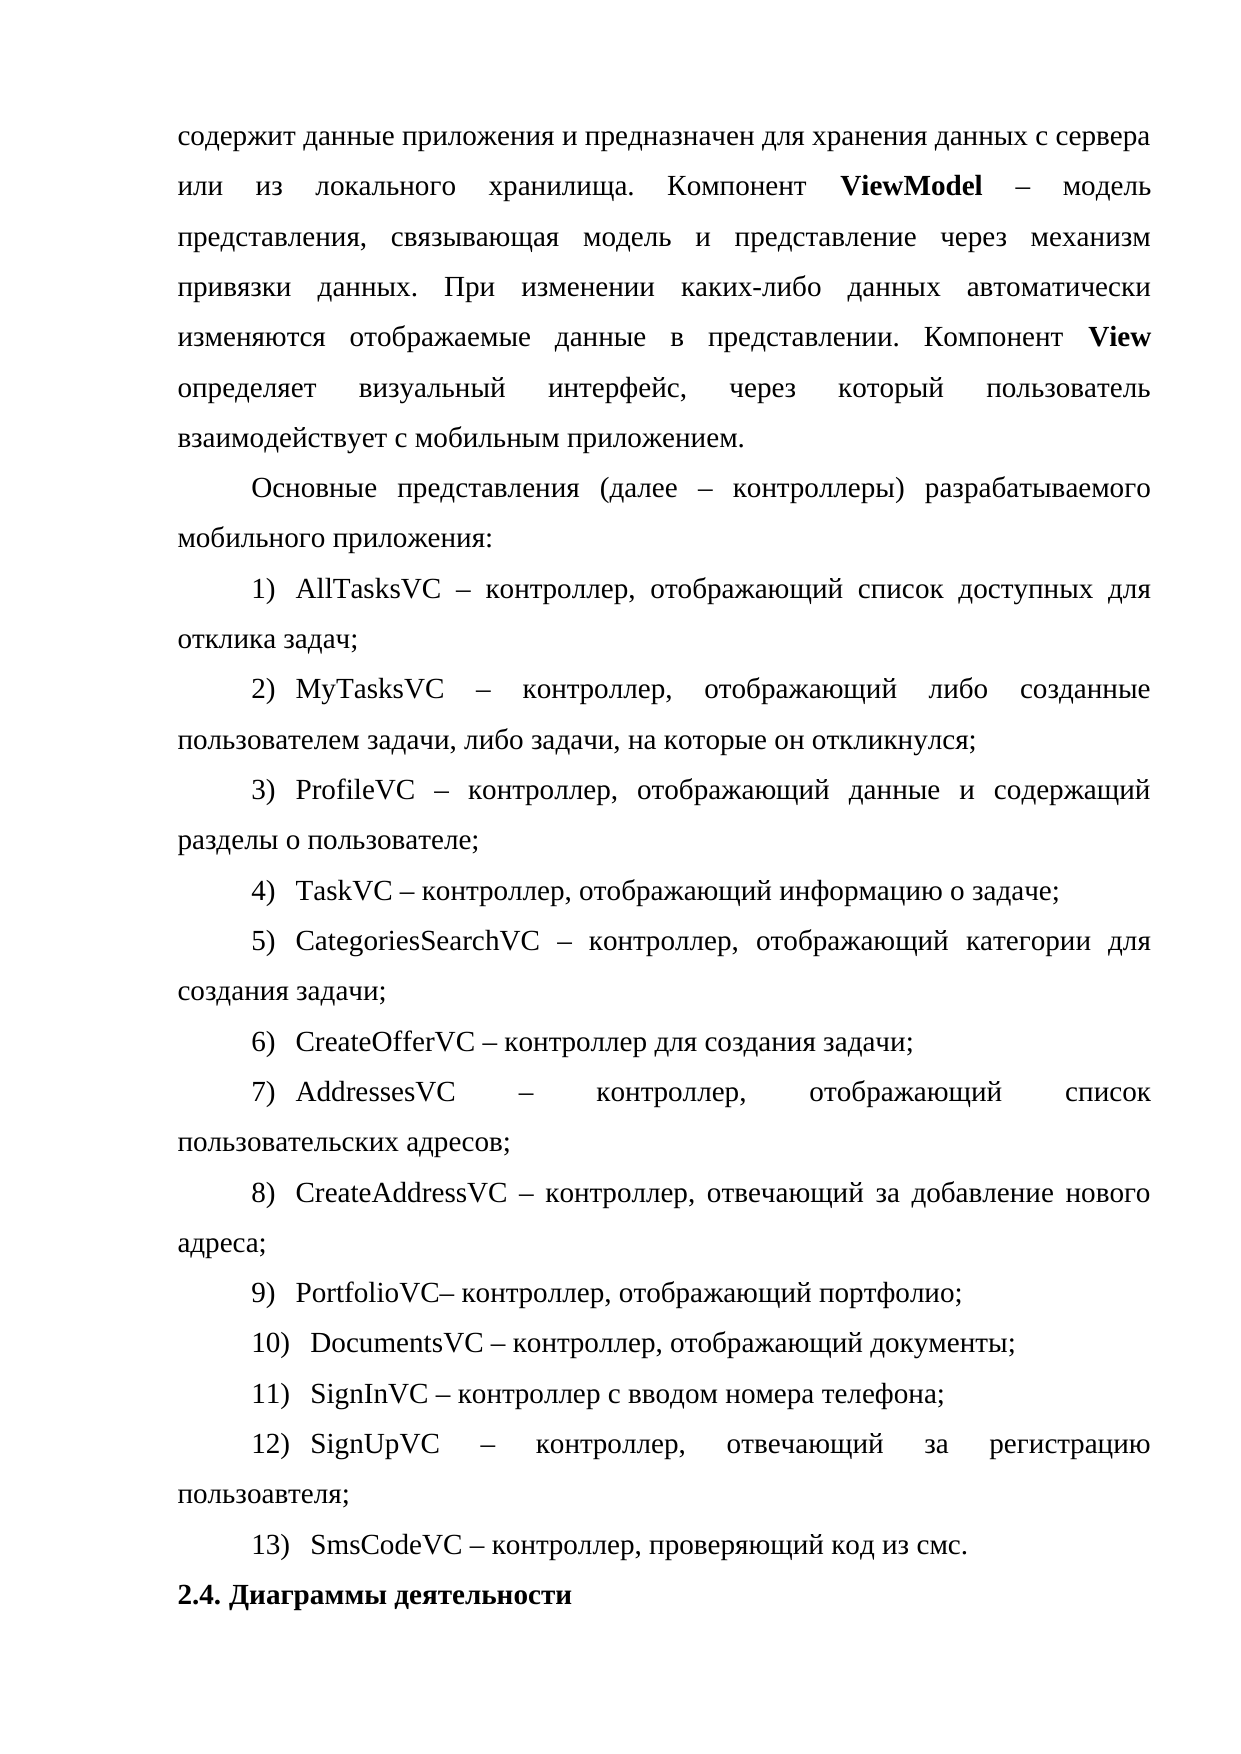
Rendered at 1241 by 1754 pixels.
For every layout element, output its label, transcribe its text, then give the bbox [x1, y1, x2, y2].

list MyTasksVC – контроллер, отображающий либо созданные пользователем задачи, либо задачи, на которые он откликнулся; [177, 672, 1151, 755]
text Основные представления (далее – контроллеры) разрабатываемого мобильного приложения: [177, 470, 1151, 554]
list SignUpVC – контроллер, отвечающий за регистрацию пользоавтеля; [177, 1426, 1151, 1510]
list DocumentsVC – контроллер, отображающий документы; [177, 1326, 1151, 1359]
subtitle Диаграммы деятельности [177, 1577, 1151, 1611]
list CreateAddressVC – контроллер, отвечающий за добавление нового адреса; [177, 1175, 1151, 1258]
list SignInVC – контроллер с вводом номера телефона; [177, 1376, 1151, 1409]
list AddressesVC – контроллер, отображающий список пользовательских адресов; [177, 1074, 1151, 1158]
list SmsCodeVC – контроллер, проверяющий код из смс. [177, 1527, 1151, 1560]
list TaskVC – контроллер, отображающий информацию о задаче; [177, 873, 1151, 906]
list AllTasksVC – контроллер, отображающий список доступных для отклика задач; [177, 571, 1151, 655]
list ProfileVC – контроллер, отображающий данные и содержащий разделы о пользователе; [177, 772, 1151, 856]
list PortfolioVC– контроллер, отображающий портфолио; [177, 1275, 1151, 1309]
list CategoriesSearchVC – контроллер, отображающий категории для создания задачи; [177, 923, 1151, 1007]
list CreateOfferVC – контроллер для создания задачи; [177, 1024, 1151, 1057]
